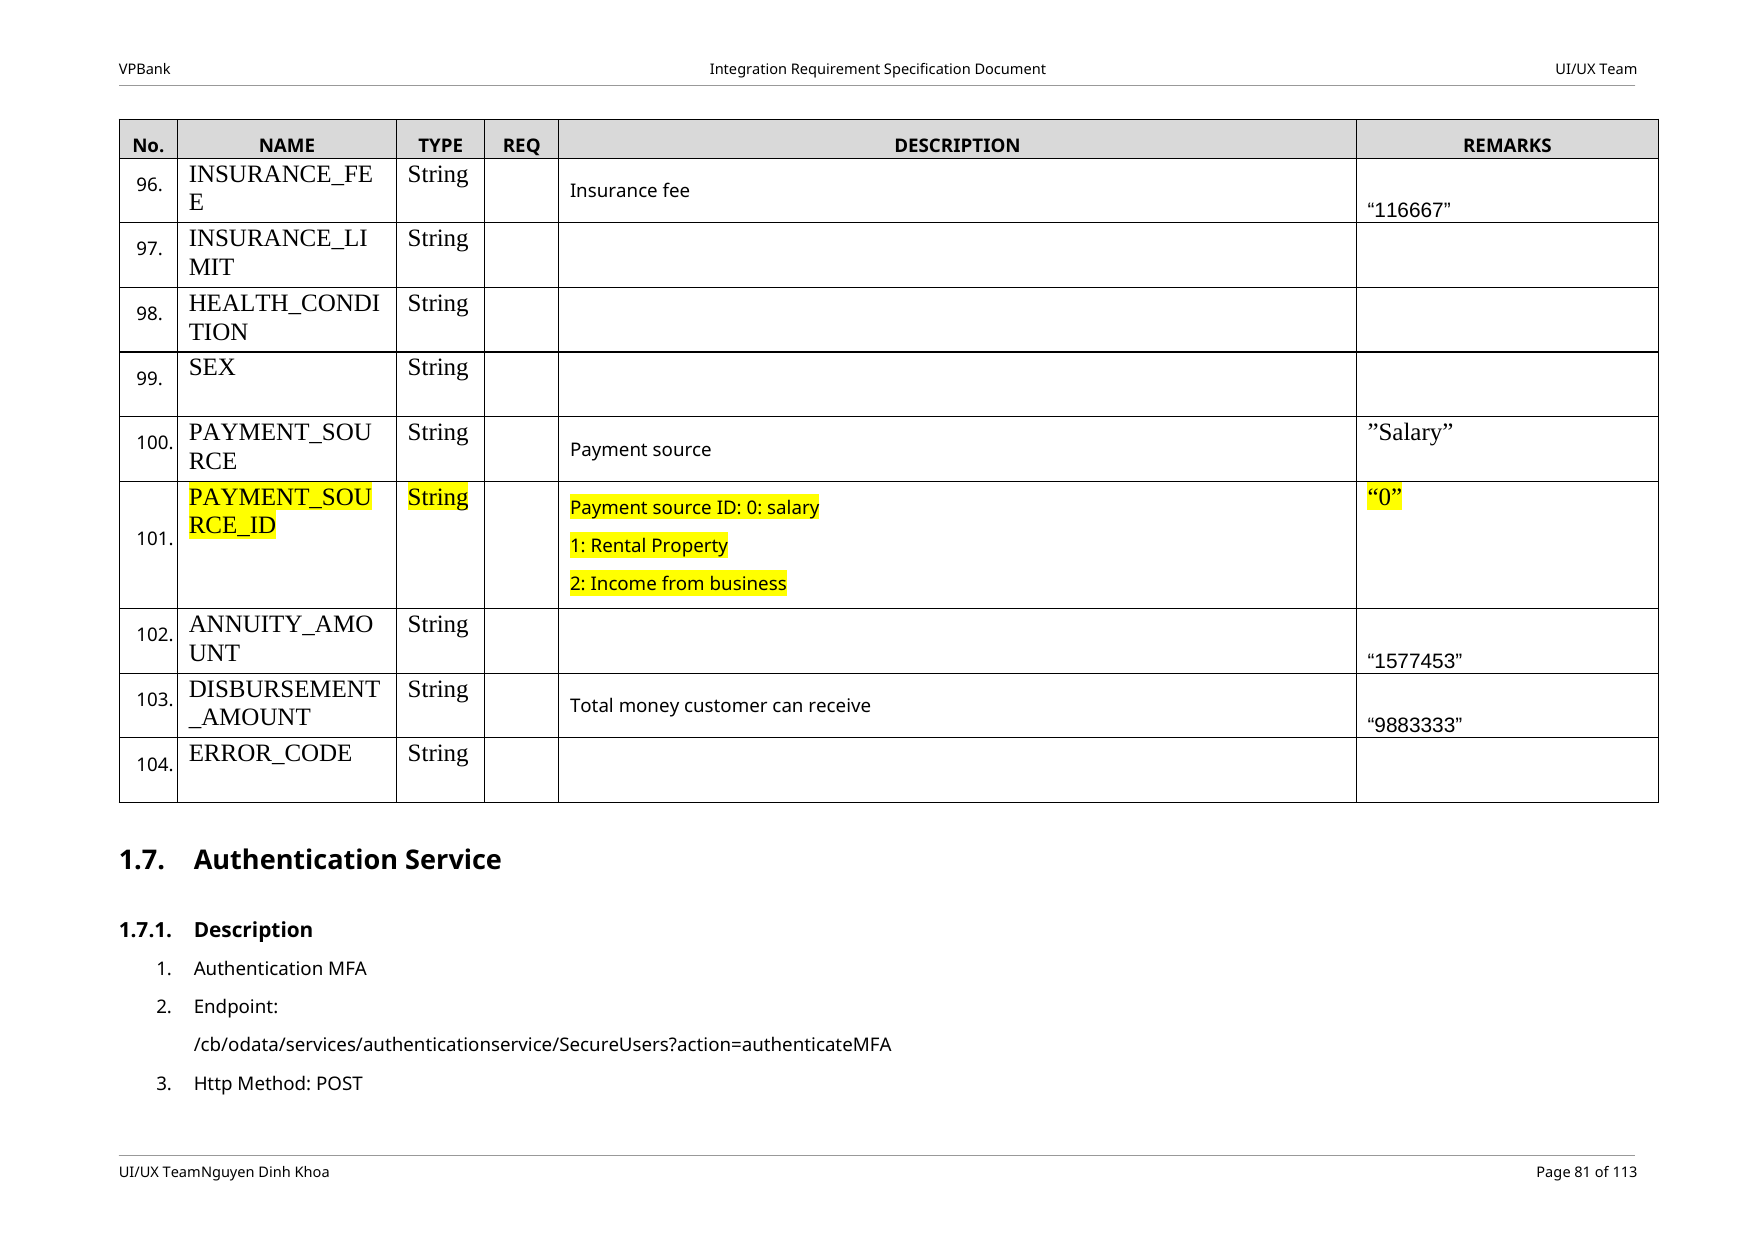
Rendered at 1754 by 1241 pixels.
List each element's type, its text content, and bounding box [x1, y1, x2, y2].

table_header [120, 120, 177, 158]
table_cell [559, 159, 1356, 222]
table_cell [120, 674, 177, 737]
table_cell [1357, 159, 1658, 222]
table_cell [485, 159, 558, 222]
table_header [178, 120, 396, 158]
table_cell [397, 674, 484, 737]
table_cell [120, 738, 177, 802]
subtitle Description [118, 915, 1635, 943]
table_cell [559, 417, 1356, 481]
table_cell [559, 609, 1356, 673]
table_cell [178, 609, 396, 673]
subtitle Authentication Service [118, 840, 1635, 877]
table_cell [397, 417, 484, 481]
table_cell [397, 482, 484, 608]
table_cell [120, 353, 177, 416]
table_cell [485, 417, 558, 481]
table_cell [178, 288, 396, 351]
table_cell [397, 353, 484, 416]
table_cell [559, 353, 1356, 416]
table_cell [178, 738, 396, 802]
list Endpoint: [156, 994, 1635, 1019]
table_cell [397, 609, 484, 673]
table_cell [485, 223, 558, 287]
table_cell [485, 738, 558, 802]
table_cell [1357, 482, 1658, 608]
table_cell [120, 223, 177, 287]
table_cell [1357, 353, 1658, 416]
list Authentication MFA [156, 956, 1635, 981]
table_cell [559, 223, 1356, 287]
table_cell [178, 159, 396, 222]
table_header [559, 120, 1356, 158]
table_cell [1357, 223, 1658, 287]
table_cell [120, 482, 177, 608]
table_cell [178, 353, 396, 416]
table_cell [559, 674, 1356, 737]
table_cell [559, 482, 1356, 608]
list Http Method: POST [156, 1070, 1635, 1095]
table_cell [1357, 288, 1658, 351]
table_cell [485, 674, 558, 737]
text /cb/odata/services/authenticationservice/SecureUsers?action=authenticateMFA [156, 1032, 1635, 1057]
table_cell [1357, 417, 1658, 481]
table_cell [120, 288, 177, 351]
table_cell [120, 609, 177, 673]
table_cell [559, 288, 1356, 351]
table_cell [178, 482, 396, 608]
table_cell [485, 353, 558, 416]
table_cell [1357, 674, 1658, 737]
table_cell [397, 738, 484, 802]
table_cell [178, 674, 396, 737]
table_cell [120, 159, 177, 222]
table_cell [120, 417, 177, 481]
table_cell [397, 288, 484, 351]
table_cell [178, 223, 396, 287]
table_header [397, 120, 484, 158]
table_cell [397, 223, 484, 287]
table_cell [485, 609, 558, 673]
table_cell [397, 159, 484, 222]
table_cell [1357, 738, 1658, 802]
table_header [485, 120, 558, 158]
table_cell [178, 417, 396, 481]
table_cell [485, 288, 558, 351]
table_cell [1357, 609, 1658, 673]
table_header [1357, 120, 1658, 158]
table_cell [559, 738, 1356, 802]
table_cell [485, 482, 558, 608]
